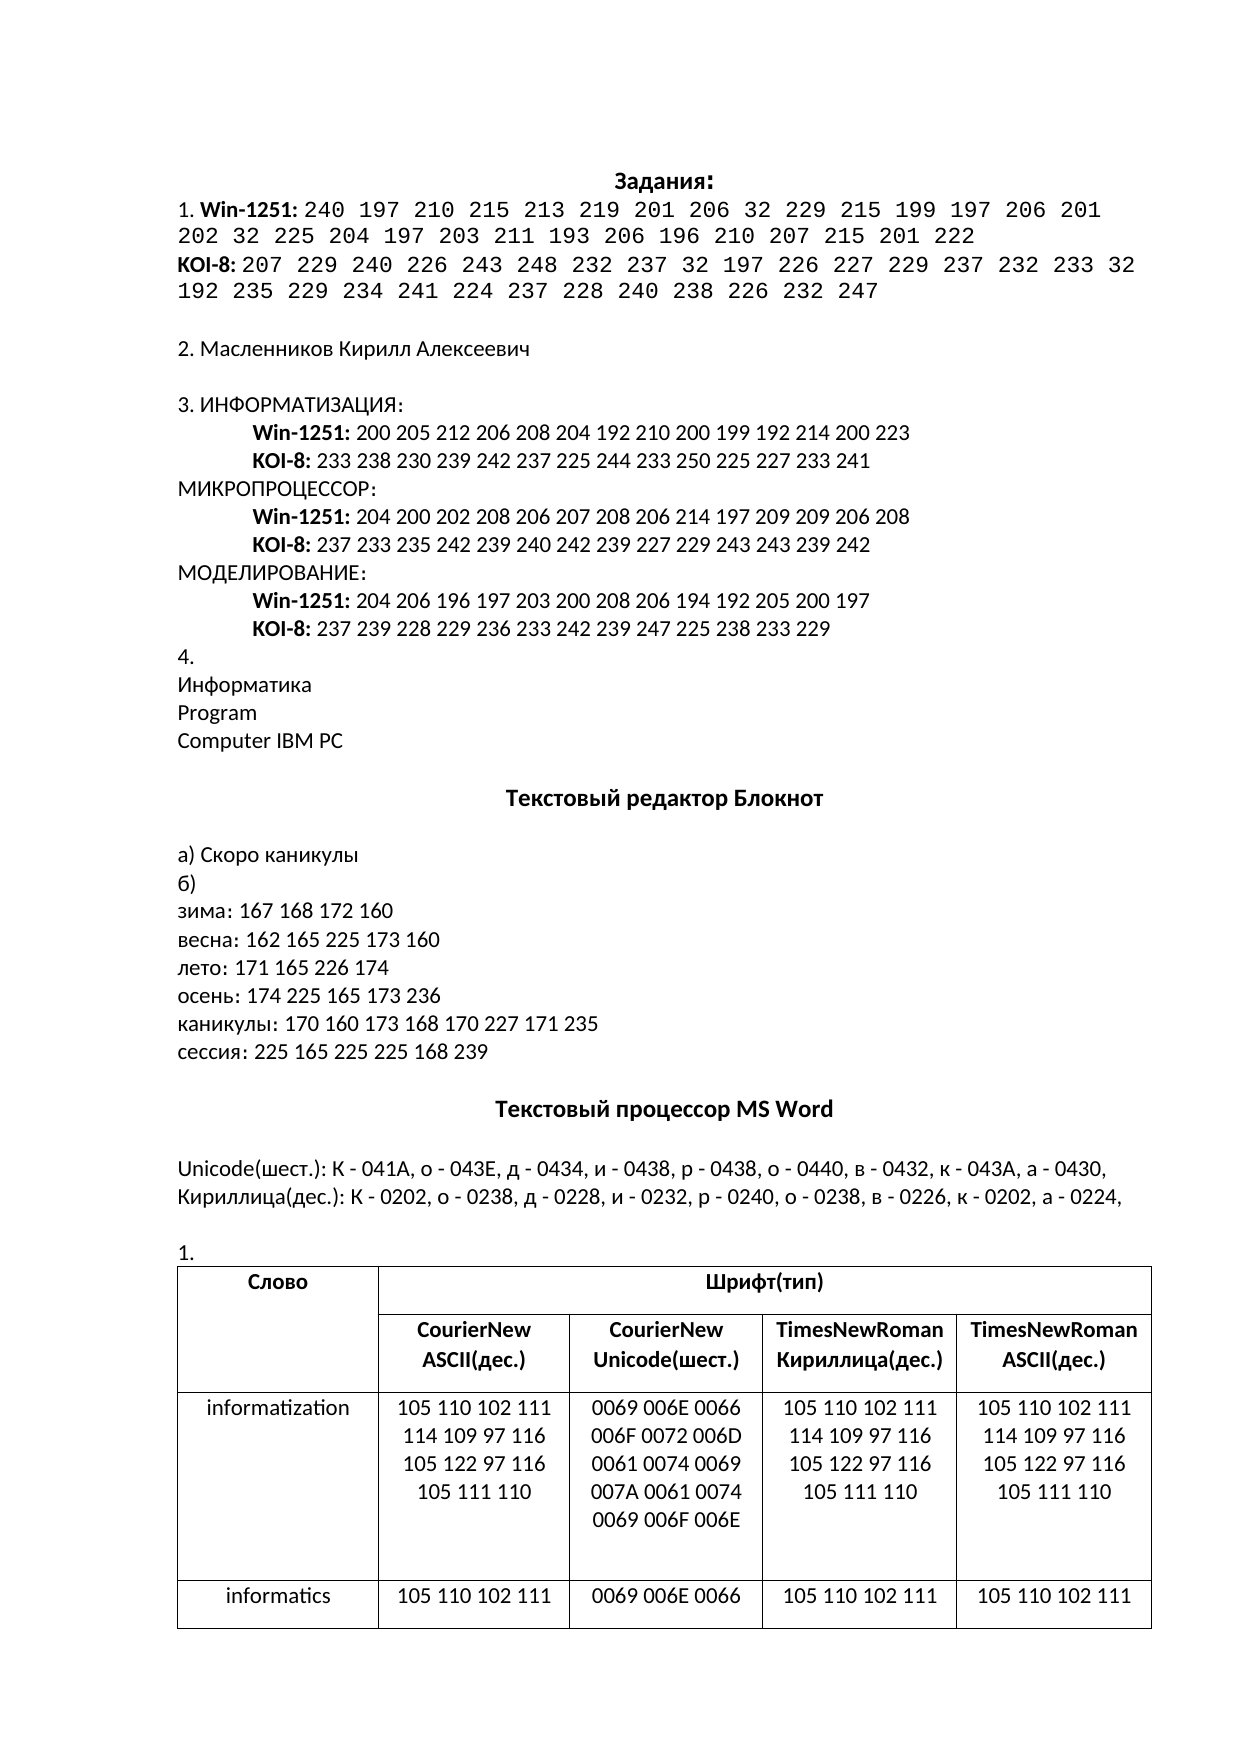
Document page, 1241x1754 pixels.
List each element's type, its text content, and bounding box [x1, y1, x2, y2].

table_header Шрифт(тип) [379, 1267, 1151, 1314]
table_cell TimesNewRoman ASCII(дес.) [957, 1315, 1151, 1392]
table_header Слово [178, 1267, 378, 1392]
text зима։ 167 168 172 160 [177, 897, 1152, 925]
text Win-1251: 200 205 212 206 208 204 192 210 200 199 192 214 200 223 [177, 418, 1152, 446]
text KOI-8: 207 229 240 226 243 248 232 237 32 197 226 227 229 237 232 233 32 192 235 229 234 241 224 237 228 240 238 226 232 247 [177, 251, 1152, 306]
text Задания։ [177, 165, 1152, 196]
text 4. [177, 642, 1152, 670]
text лето։ 171 165 226 174 [177, 953, 1152, 981]
text сессия։ 225 165 225 225 168 239 [177, 1037, 1152, 1065]
text Текстовый процессор MS Word [177, 1093, 1152, 1123]
text Информатика [177, 670, 1152, 698]
table_cell TimesNewRoman Кириллица(дес.) [763, 1315, 956, 1392]
table_cell 0069 006E 0066 006F 0072 006D 0061 0074 0069 007A 0061 0074 0069 006F 006E [570, 1393, 762, 1580]
text KOI-8: 237 233 235 242 239 240 242 239 227 229 243 243 239 242 [177, 530, 1152, 558]
text 1. Win-1251: 240 197 210 215 213 219 201 206 32 229 215 199 197 206 201 202 32 225 204 197 203 211 193 206 196 210 207 215 201 222 [177, 196, 1152, 251]
text МОДЕЛИРОВАНИЕ։ [177, 558, 1152, 586]
table_cell 105 110 102 111 114 109 97 116 105 122 97 116 105 111 110 [379, 1393, 569, 1580]
text Текстовый редактор Блокнот [177, 782, 1152, 813]
text б) [177, 869, 1152, 897]
text Win-1251: 204 206 196 197 203 200 208 206 194 192 205 200 197 [177, 586, 1152, 614]
text весна։ 162 165 225 173 160 [177, 925, 1152, 953]
text Кириллица(дес.): К - 0202, о - 0238, д - 0228, и - 0232, р - 0240, о - 0238, в - 0226, к - 0202, а - 0224, [177, 1182, 1152, 1210]
table_cell CourierNew Unicode(шест.) [570, 1315, 762, 1392]
text KOI-8: 237 239 228 229 236 233 242 239 247 225 238 233 229 [177, 614, 1152, 642]
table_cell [379, 1581, 569, 1627]
text Program [177, 698, 1152, 726]
text 2. Масленников Кирилл Алексеевич [177, 334, 1152, 362]
text 1. [177, 1238, 1152, 1266]
table_cell CourierNew ASCII(дес.) [379, 1315, 569, 1392]
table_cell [763, 1581, 956, 1627]
text Unicode(шест.): К - 041A, о - 043E, д - 0434, и - 0438, р - 0438, о - 0440, в - 0432, к - 043A, а - 0430, [177, 1154, 1152, 1182]
table_cell 105 110 102 111 114 109 97 116 105 122 97 116 105 111 110 [763, 1393, 956, 1580]
text МИКРОПРОЦЕССОР։ [177, 474, 1152, 502]
text осень։ 174 225 165 173 236 [177, 981, 1152, 1009]
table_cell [570, 1581, 762, 1627]
text KOI-8: 233 238 230 239 242 237 225 244 233 250 225 227 233 241 [177, 446, 1152, 474]
table_cell 105 110 102 111 114 109 97 116 105 122 97 116 105 111 110 [957, 1393, 1151, 1580]
text 3. ИНФОРМАТИЗАЦИЯ։ [177, 390, 1152, 418]
table_cell informatization [178, 1393, 378, 1580]
text Computer IBM PC [177, 726, 1152, 754]
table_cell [957, 1581, 1151, 1627]
text а) Скоро каникулы [177, 841, 1152, 869]
text Win-1251: 204 200 202 208 206 207 208 206 214 197 209 209 206 208 [177, 502, 1152, 530]
table_cell informatics [178, 1581, 378, 1627]
text каникулы։ 170 160 173 168 170 227 171 235 [177, 1009, 1152, 1037]
